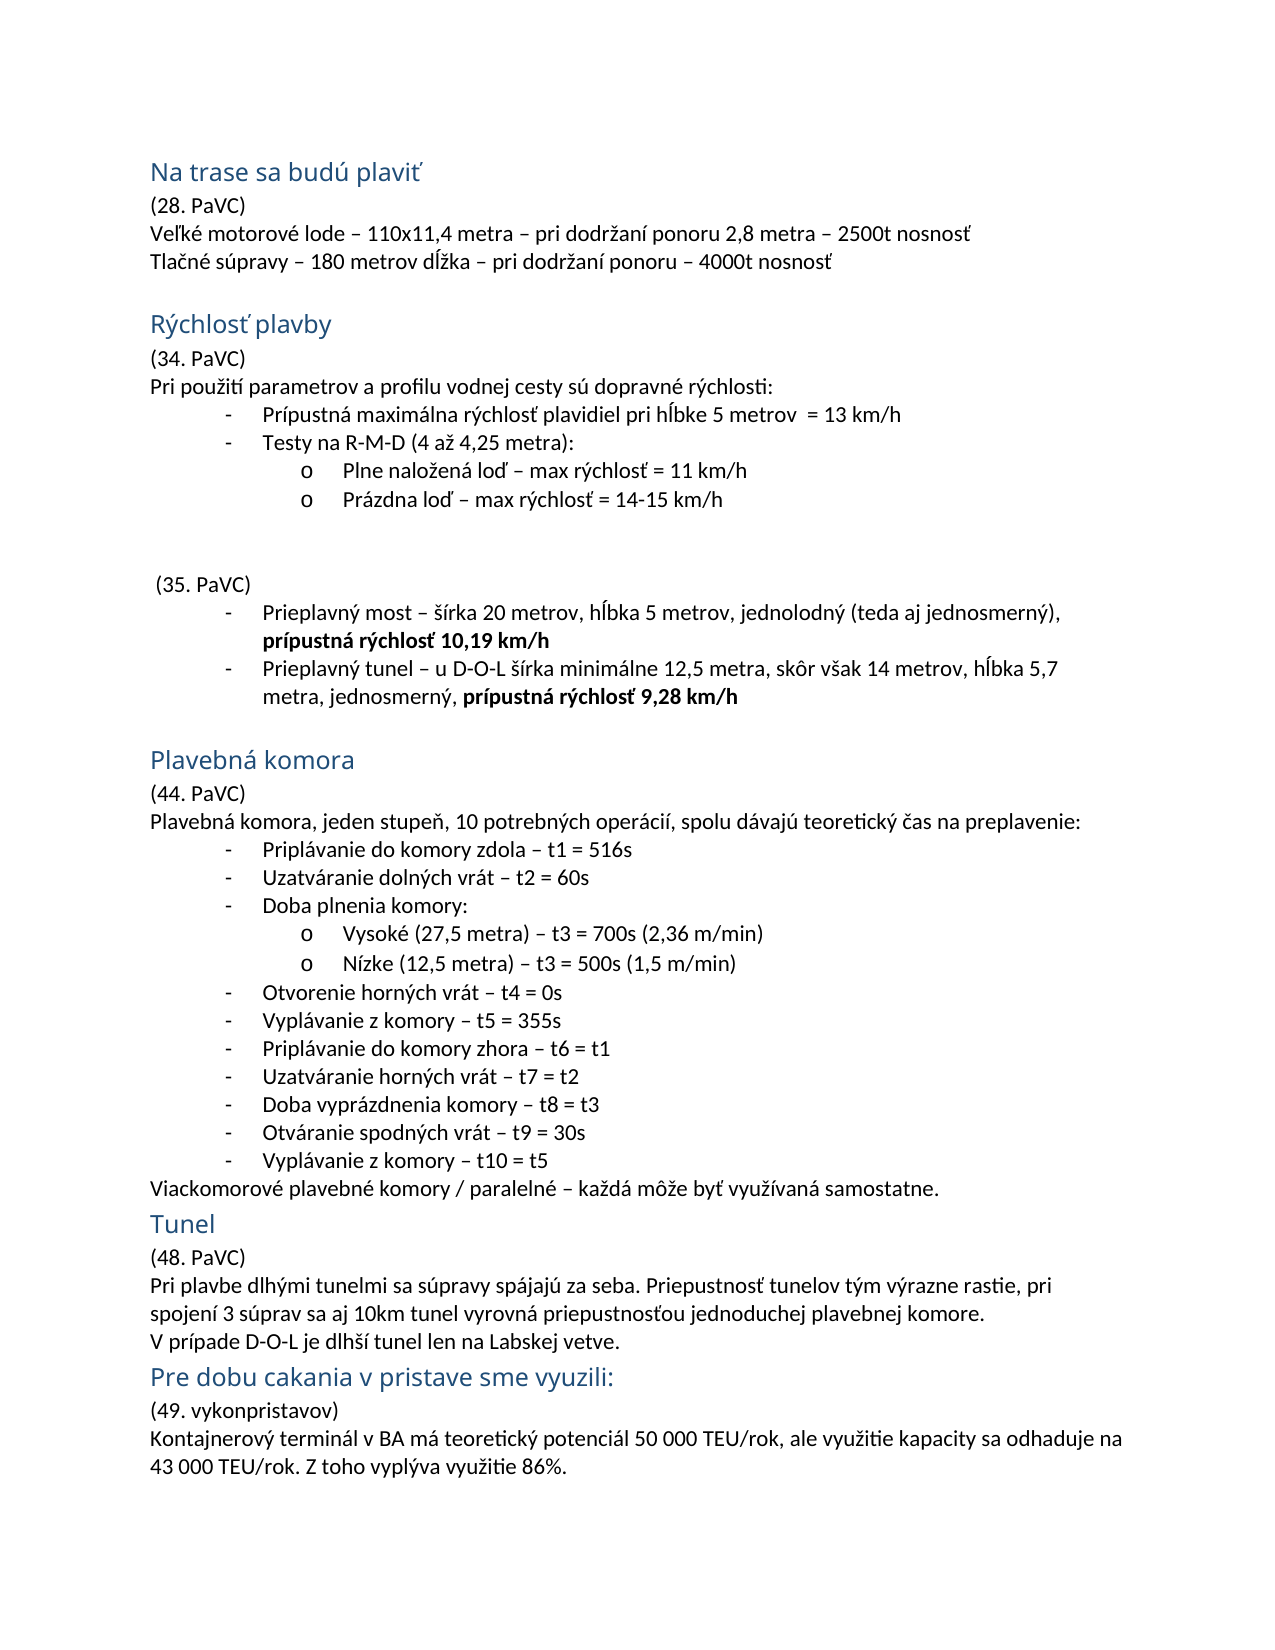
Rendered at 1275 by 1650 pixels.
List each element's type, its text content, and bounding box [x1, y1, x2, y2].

text V prípade D-O-L je dlhší tunel len na Labskej vetve. [150, 1327, 1125, 1355]
text Pri použití parametrov a profilu vodnej cesty sú dopravné rýchlosti: [150, 372, 1125, 400]
list Uzatváranie dolných vrát – t2 = 60s [225, 863, 1125, 892]
text (48. PaVC) [150, 1243, 1125, 1271]
text Veľké motorové lode – 110x11,4 metra – pri dodržaní ponoru 2,8 metra – 2500t nosnosť [150, 219, 1125, 247]
subtitle Tunel [150, 1206, 1125, 1240]
list Plne naložená loď – max rýchlosť = 11 km/h [300, 456, 1125, 485]
subtitle Rýchlosť plavby [150, 307, 1125, 341]
list Prieplavný tunel – u D-O-L šírka minimálne 12,5 metra, skôr však 14 metrov, hĺbka 5,7 metra, jednosmerný, prípustná rýchlosť 9,28 km/h [225, 654, 1125, 711]
text (28. PaVC) [150, 191, 1125, 219]
list Nízke (12,5 metra) – t3 = 500s (1,5 m/min) [300, 949, 1125, 978]
list Testy na R-M-D (4 až 4,25 metra): [225, 428, 1125, 456]
text (34. PaVC) [150, 344, 1125, 372]
list Uzatváranie horných vrát – t7 = t2 [225, 1062, 1125, 1090]
list Prieplavný most – šírka 20 metrov, hĺbka 5 metrov, jednolodný (teda aj jednosmerný), prípustná rýchlosť 10,19 km/h [225, 598, 1125, 654]
list Doba vyprázdnenia komory – t8 = t3 [225, 1090, 1125, 1118]
subtitle Pre dobu cakania v pristave sme vyuzili: [150, 1359, 1125, 1393]
list Doba plnenia komory: [225, 892, 1125, 919]
list Vysoké (27,5 metra) – t3 = 700s (2,36 m/min) [300, 919, 1125, 949]
text Plavebná komora, jeden stupeň, 10 potrebných operácií, spolu dávajú teoretický čas na preplavenie: [150, 807, 1125, 836]
list Priplávanie do komory zhora – t6 = t1 [225, 1034, 1125, 1062]
text Pri plavbe dlhými tunelmi sa súpravy spájajú za seba. Priepustnosť tunelov tým výrazne rastie, pri spojení 3 súprav sa aj 10km tunel vyrovná priepustnosťou jednoduchej plavebnej komore. [150, 1271, 1125, 1327]
list Vyplávanie z komory – t10 = t5 [225, 1146, 1125, 1174]
list Vyplávanie z komory – t5 = 355s [225, 1006, 1125, 1034]
list Otváranie spodných vrát – t9 = 30s [225, 1118, 1125, 1146]
text (49. vykonpristavov) [150, 1396, 1125, 1424]
subtitle Plavebná komora [150, 743, 1125, 777]
text Kontajnerový terminál v BA má teoretický potenciál 50 000 TEU/rok, ale využitie kapacity sa odhaduje na 43 000 TEU/rok. Z toho vyplýva využitie 86%. [150, 1424, 1125, 1480]
subtitle Na trase sa budú plaviť [150, 154, 1125, 188]
text Viackomorové plavebné komory / paralelné – každá môže byť využívaná samostatne. [150, 1174, 1125, 1202]
list Prázdna loď – max rýchlosť = 14-15 km/h [300, 485, 1125, 514]
text (35. PaVC) [150, 570, 1125, 598]
list Prípustná maximálna rýchlosť plavidiel pri hĺbke 5 metrov = 13 km/h [225, 400, 1125, 428]
text Tlačné súpravy – 180 metrov dĺžka – pri dodržaní ponoru – 4000t nosnosť [150, 247, 1125, 275]
list Priplávanie do komory zdola – t1 = 516s [225, 836, 1125, 863]
list Otvorenie horných vrát – t4 = 0s [225, 978, 1125, 1006]
text (44. PaVC) [150, 779, 1125, 807]
